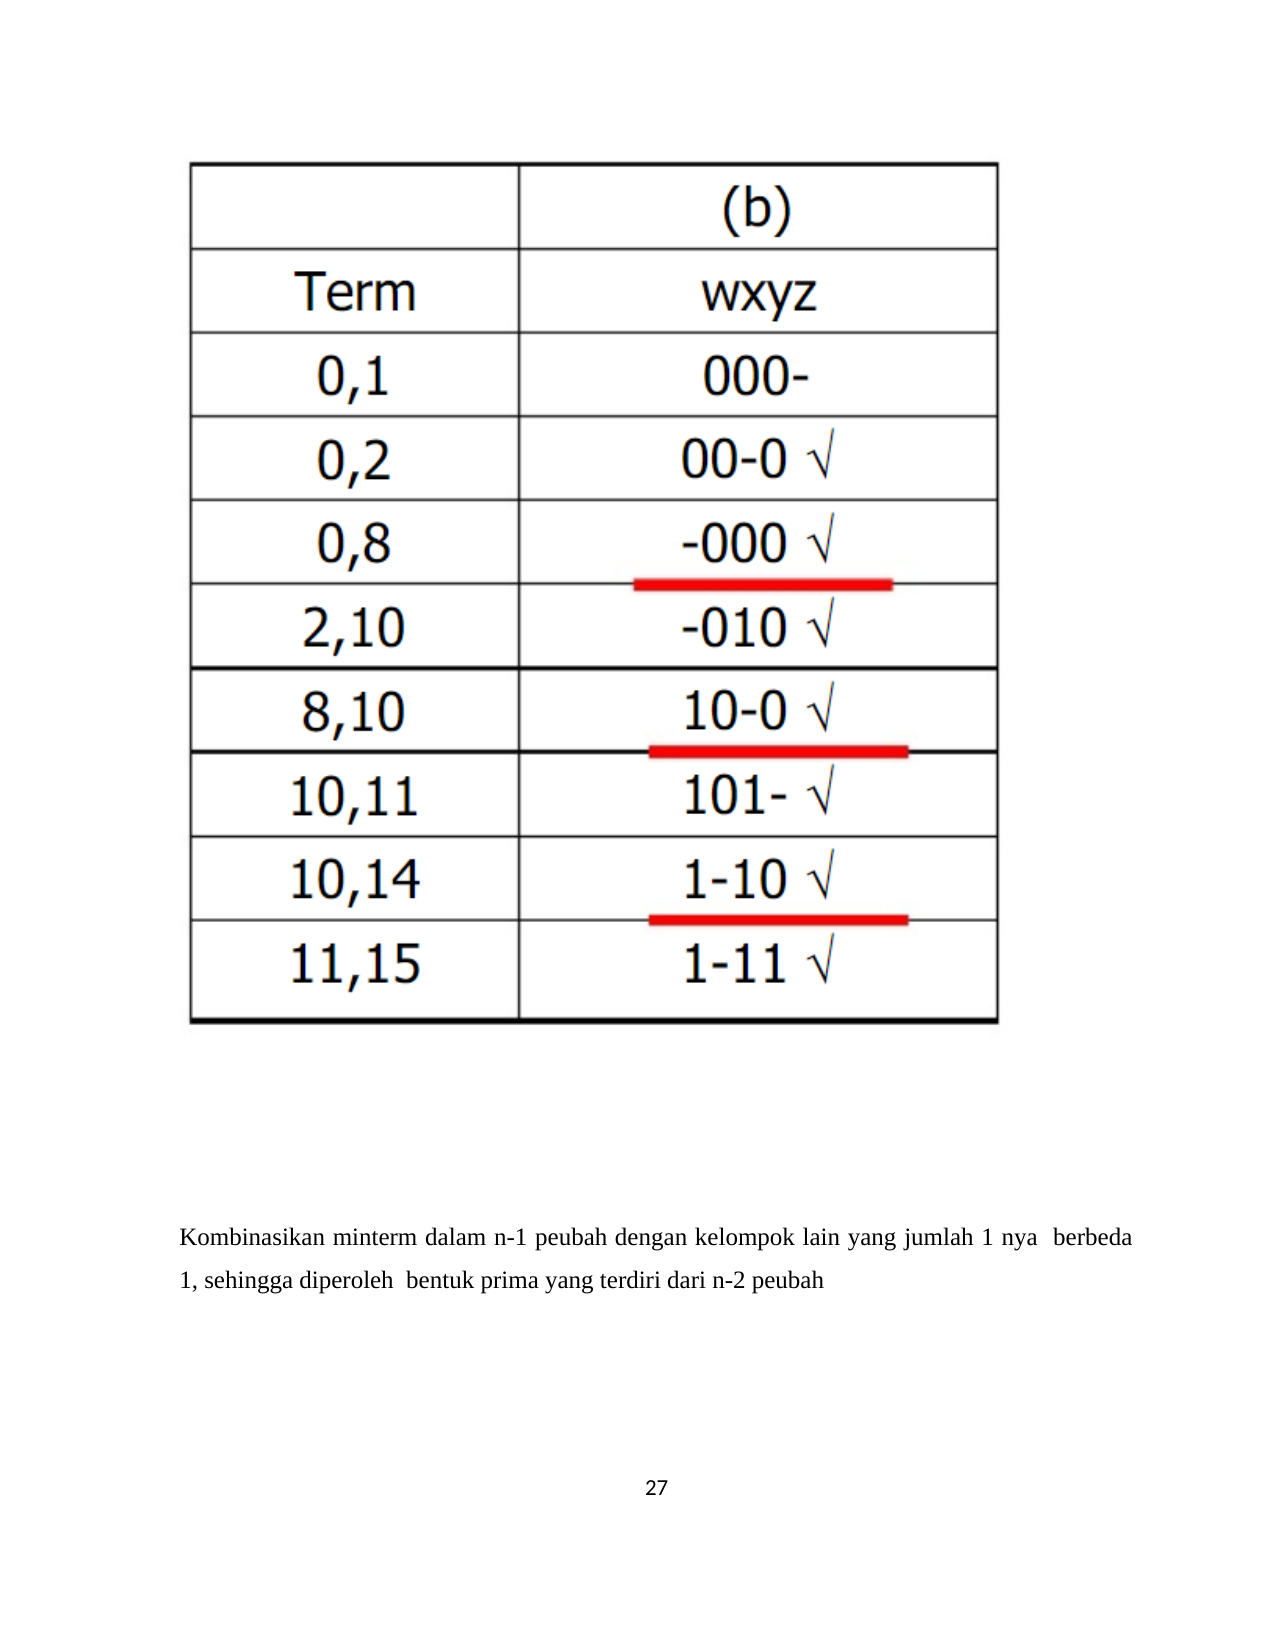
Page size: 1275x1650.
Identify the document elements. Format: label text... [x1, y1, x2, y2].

text Kombinasikan minterm dalam n-1 peubah dengan kelompok lain yang jumlah 1 nya berbeda 1, sehingga diperoleh bentuk prima yang terdiri dari n-2 peubah [179, 1222, 1133, 1294]
picture [179, 156, 1011, 1036]
